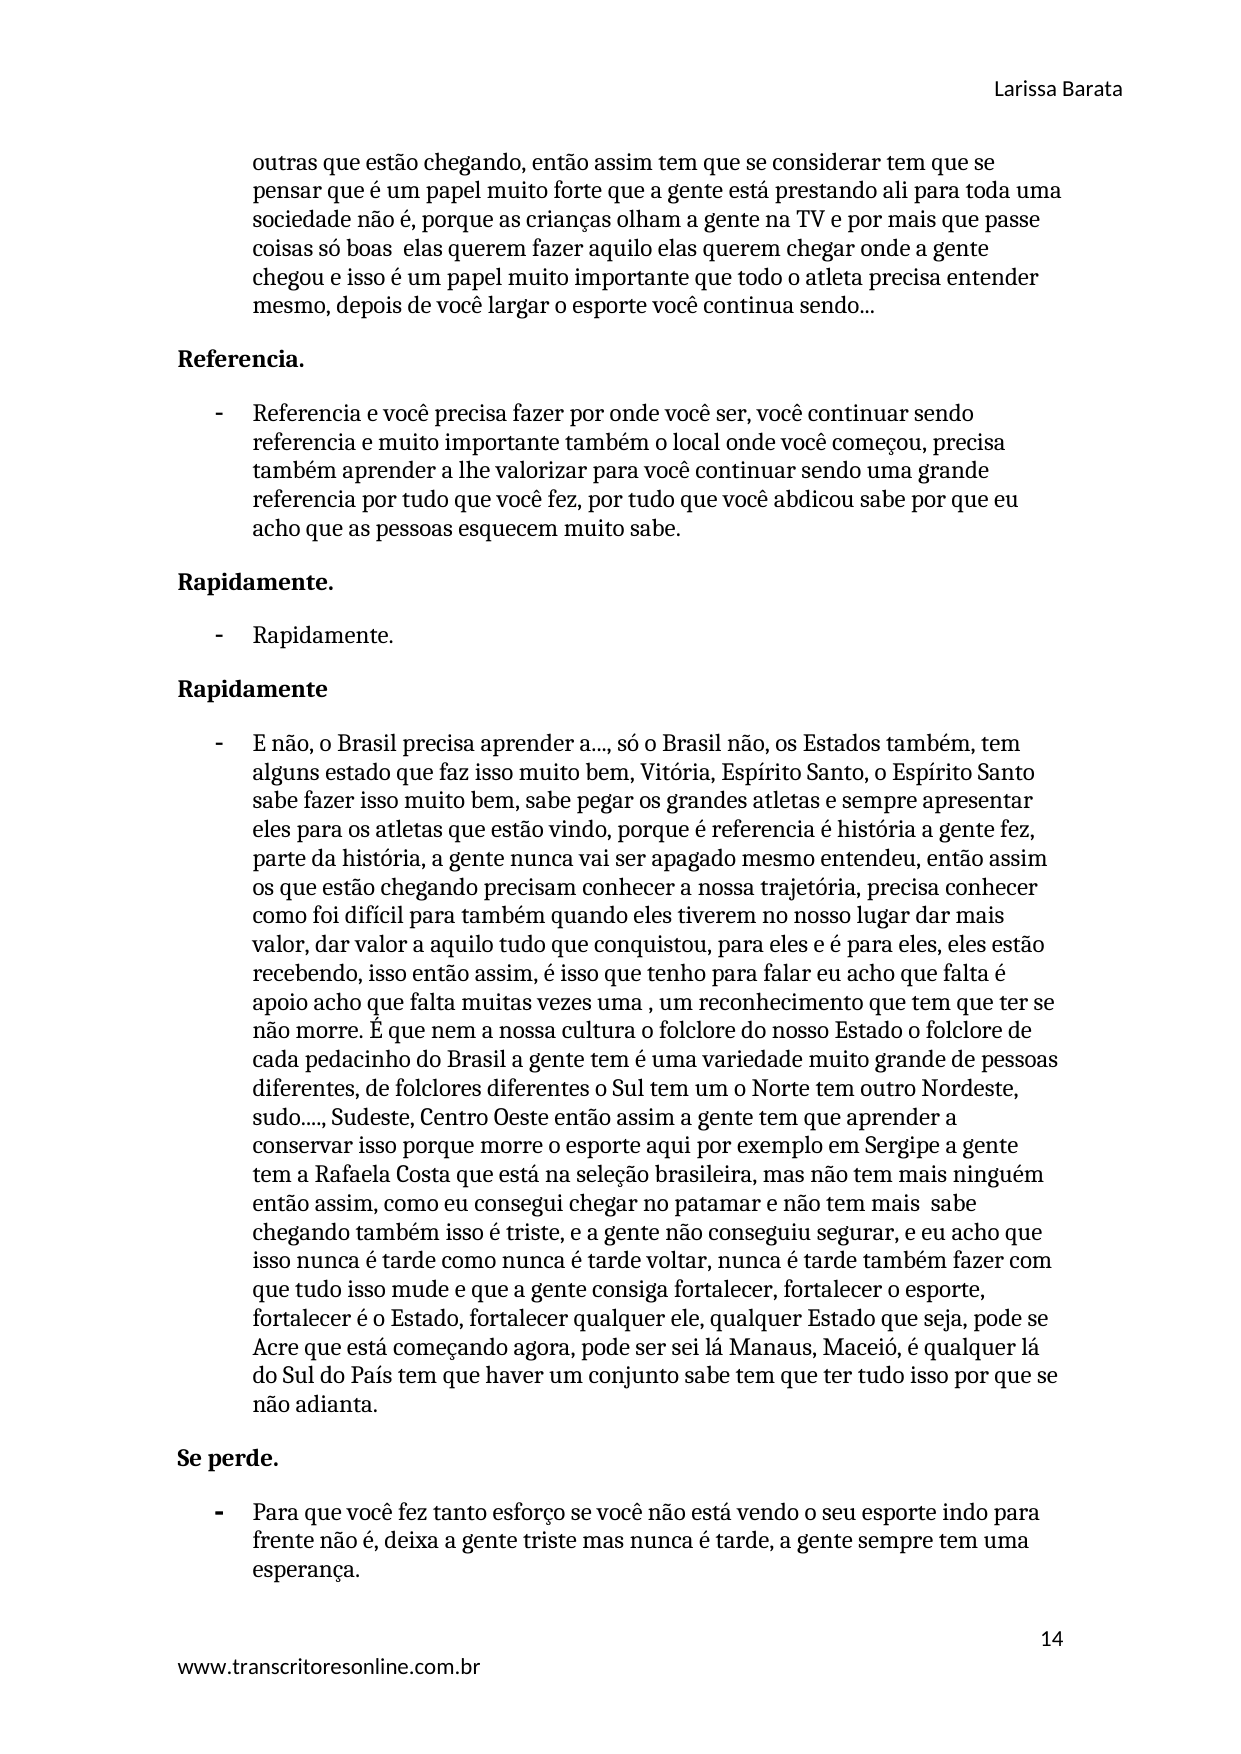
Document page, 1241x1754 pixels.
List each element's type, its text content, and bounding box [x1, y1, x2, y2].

text Referencia. [177, 345, 1063, 374]
list Referencia e você precisa fazer por onde você ser, você continuar sendo referencia e muito importante também o local onde você começou, precisa também aprender a lhe valorizar para você continuar sendo uma grande referencia por tudo que você fez, por tudo que você abdicou sabe por que eu acho que as pessoas esquecem muito sabe. [215, 399, 1063, 543]
list E não, o Brasil precisa aprender a..., só o Brasil não, os Estados também, tem alguns estado que faz isso muito bem, Vitória, Espírito Santo, o Espírito Santo sabe fazer isso muito bem, sabe pegar os grandes atletas e sempre apresentar eles para os atletas que estão vindo, porque é referencia é história a gente fez, parte da história, a gente nunca vai ser apagado mesmo entendeu, então assim os que estão chegando precisam conhecer a nossa trajetória, precisa conhecer como foi difícil para também quando eles tiverem no nosso lugar dar mais valor, dar valor a aquilo tudo que conquistou, para eles e é para eles, eles estão recebendo, isso então assim, é isso que tenho para falar eu acho que falta é apoio acho que falta muitas vezes uma , um reconhecimento que tem que ter se não morre. É que nem a nossa cultura o folclore do nosso Estado o folclore de cada pedacinho do Brasil a gente tem é uma variedade muito grande de pessoas diferentes, de folclores diferentes o Sul tem um o Norte tem outro Nordeste, sudo...., Sudeste, Centro Oeste então assim a gente tem que aprender a conservar isso porque morre o esporte aqui por exemplo em Sergipe a gente tem a Rafaela Costa que está na seleção brasileira, mas não tem mais ninguém então assim, como eu consegui chegar no patamar e não tem mais sabe chegando também isso é triste, e a gente não conseguiu segurar, e eu acho que isso nunca é tarde como nunca é tarde voltar, nunca é tarde também fazer com que tudo isso mude e que a gente consiga fortalecer, fortalecer o esporte, fortalecer é o Estado, fortalecer qualquer ele, qualquer Estado que seja, pode se Acre que está começando agora, pode ser sei lá Manaus, Maceió, é qualquer lá do Sul do País tem que haver um conjunto sabe tem que ter tudo isso por que se não adianta. [215, 729, 1063, 1419]
list Para que você fez tanto esforço se você não está vendo o seu esporte indo para frente não é, deixa a gente triste mas nunca é tarde, a gente sempre tem uma esperança. [215, 1498, 1063, 1584]
text Rapidamente. [177, 568, 1063, 596]
list Rapidamente. [215, 621, 1063, 650]
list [215, 148, 1063, 320]
text Rapidamente [177, 675, 1063, 704]
text Se perde. [177, 1444, 1063, 1473]
